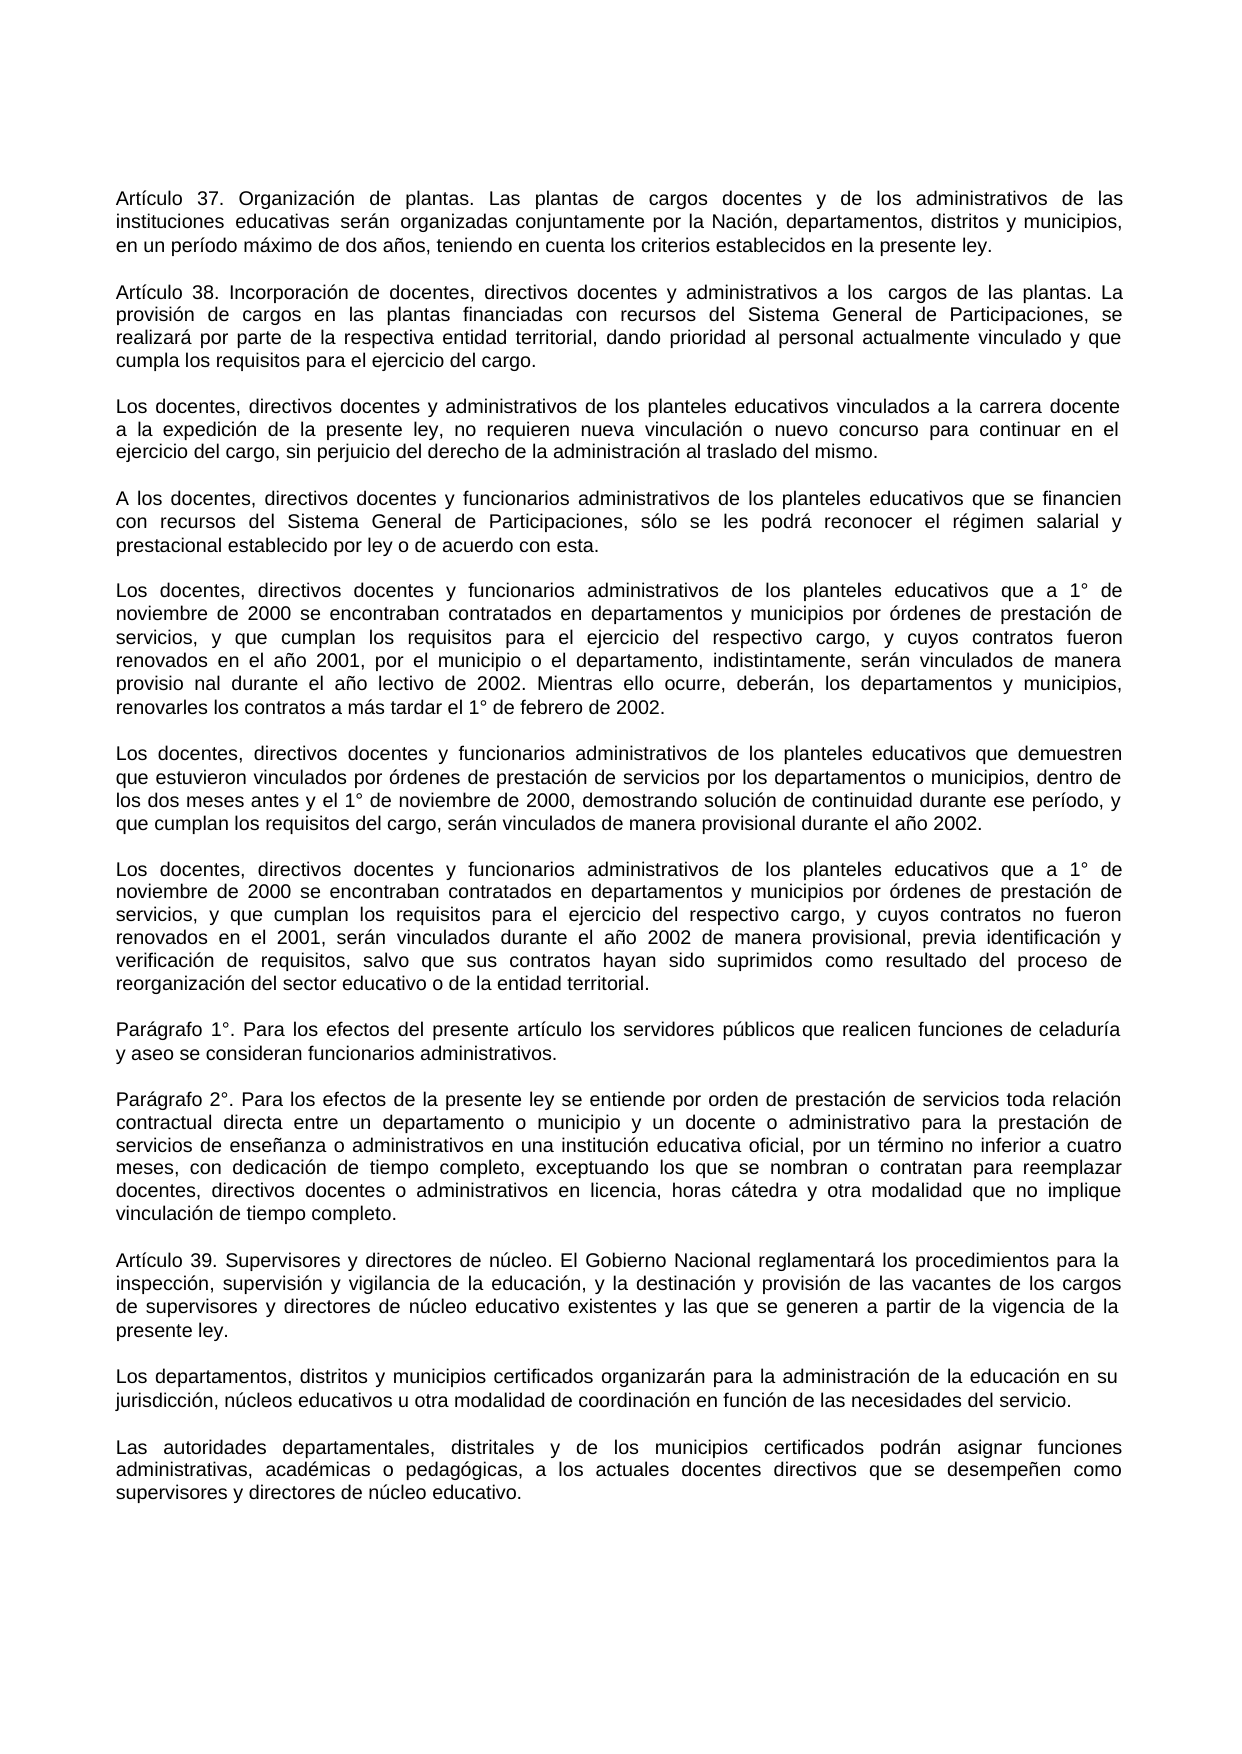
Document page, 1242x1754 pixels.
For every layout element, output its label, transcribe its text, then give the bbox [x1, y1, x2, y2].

text Parágrafo 1°. Para los efectos del presente artículo los servidores públicos que realicen funciones de celaduría y aseo se consideran funcionarios administrativos. [116, 1018, 1120, 1064]
text Los departamentos, distritos y municipios certificados organizarán para la administración de la educación en su jurisdicción, núcleos educativos u otra modalidad de coordinación en función de las necesidades del servicio. [116, 1365, 1120, 1411]
text Los docentes, directivos docentes y funcionarios administrativos de los planteles educativos que a 1° de noviembre de 2000 se encontraban contratados en departamentos y municipios por órdenes de prestación de servicios, y que cumplan los requisitos para el ejercicio del respectivo cargo, y cuyos contratos fueron renovados en el año 2001, por el municipio o el departamento, indistintamente, serán vinculados de manera provisio nal durante el año lectivo de 2002. Mientras ello ocurre, deberán, los departamentos y municipios, renovarles los contratos a más tardar el 1° de febrero de 2002. [116, 579, 1124, 718]
text Las autoridades departamentales, distritales y de los municipios certificados podrán asignar funciones administrativas, académicas o pedagógicas, a los actuales docentes directivos que se desempeñen como supervisores y directores de núcleo educativo. [116, 1436, 1124, 1504]
text Artículo 38. Incorporación de docentes, directivos docentes y administrativos a los cargos de las plantas. La provisión de cargos en las plantas financiadas con recursos del Sistema General de Participaciones, se realizará por parte de la respectiva entidad territorial, dando prioridad al personal actualmente vinculado y que cumpla los requisitos para el ejercicio del cargo. [116, 281, 1124, 371]
text Artículo 39. Supervisores y directores de núcleo. El Gobierno Nacional reglamentará los procedimientos para la inspección, supervisión y vigilancia de la educación, y la destinación y provisión de las vacantes de los cargos de supervisores y directores de núcleo educativo existentes y las que se generen a partir de la vigencia de la presente ley. [116, 1249, 1122, 1341]
text Los docentes, directivos docentes y funcionarios administrativos de los planteles educativos que a 1° de noviembre de 2000 se encontraban contratados en departamentos y municipios por órdenes de prestación de servicios, y que cumplan los requisitos para el ejercicio del respectivo cargo, y cuyos contratos no fueron renovados en el 2001, serán vinculados durante el año 2002 de manera provisional, previa identificación y verificación de requisitos, salvo que sus contratos hayan sido suprimidos como resultado del proceso de reorganización del sector educativo o de la entidad territorial. [116, 857, 1124, 995]
text Los docentes, directivos docentes y administrativos de los planteles educativos vinculados a la carrera docente a la expedición de la presente ley, no requieren nueva vinculación o nuevo concurso para continuar en el ejercicio del cargo, sin perjuicio del derecho de la administración al traslado del mismo. [116, 395, 1120, 463]
text Parágrafo 2°. Para los efectos de la presente ley se entiende por orden de prestación de servicios toda relación contractual directa entre un departamento o municipio y un docente o administrativo para la prestación de servicios de enseñanza o administrativos en una institución educativa oficial, por un término no inferior a cuatro meses, con dedicación de tiempo completo, exceptuando los que se nombran o contratan para reemplazar docentes, directivos docentes o administrativos en licencia, horas cátedra y otra modalidad que no implique vinculación de tiempo completo. [116, 1088, 1123, 1224]
text Los docentes, directivos docentes y funcionarios administrativos de los planteles educativos que demuestren que estuvieron vinculados por órdenes de prestación de servicios por los departamentos o municipios, dentro de los dos meses antes y el 1° de noviembre de 2000, demostrando solución de continuidad durante ese período, y que cumplan los requisitos del cargo, serán vinculados de manera provisional durante el año 2002. [116, 742, 1123, 835]
text Artículo 37. Organización de plantas. Las plantas de cargos docentes y de los administrativos de las instituciones educativas serán organizadas conjuntamente por la Nación, departamentos, distritos y municipios, en un período máximo de dos años, teniendo en cuenta los criterios establecidos en la presente ley. [116, 187, 1123, 256]
text A los docentes, directivos docentes y funcionarios administrativos de los planteles educativos que se financien con recursos del Sistema General de Participaciones, sólo se les podrá reconocer el régimen salarial y prestacional establecido por ley o de acuerdo con esta. [116, 487, 1124, 556]
